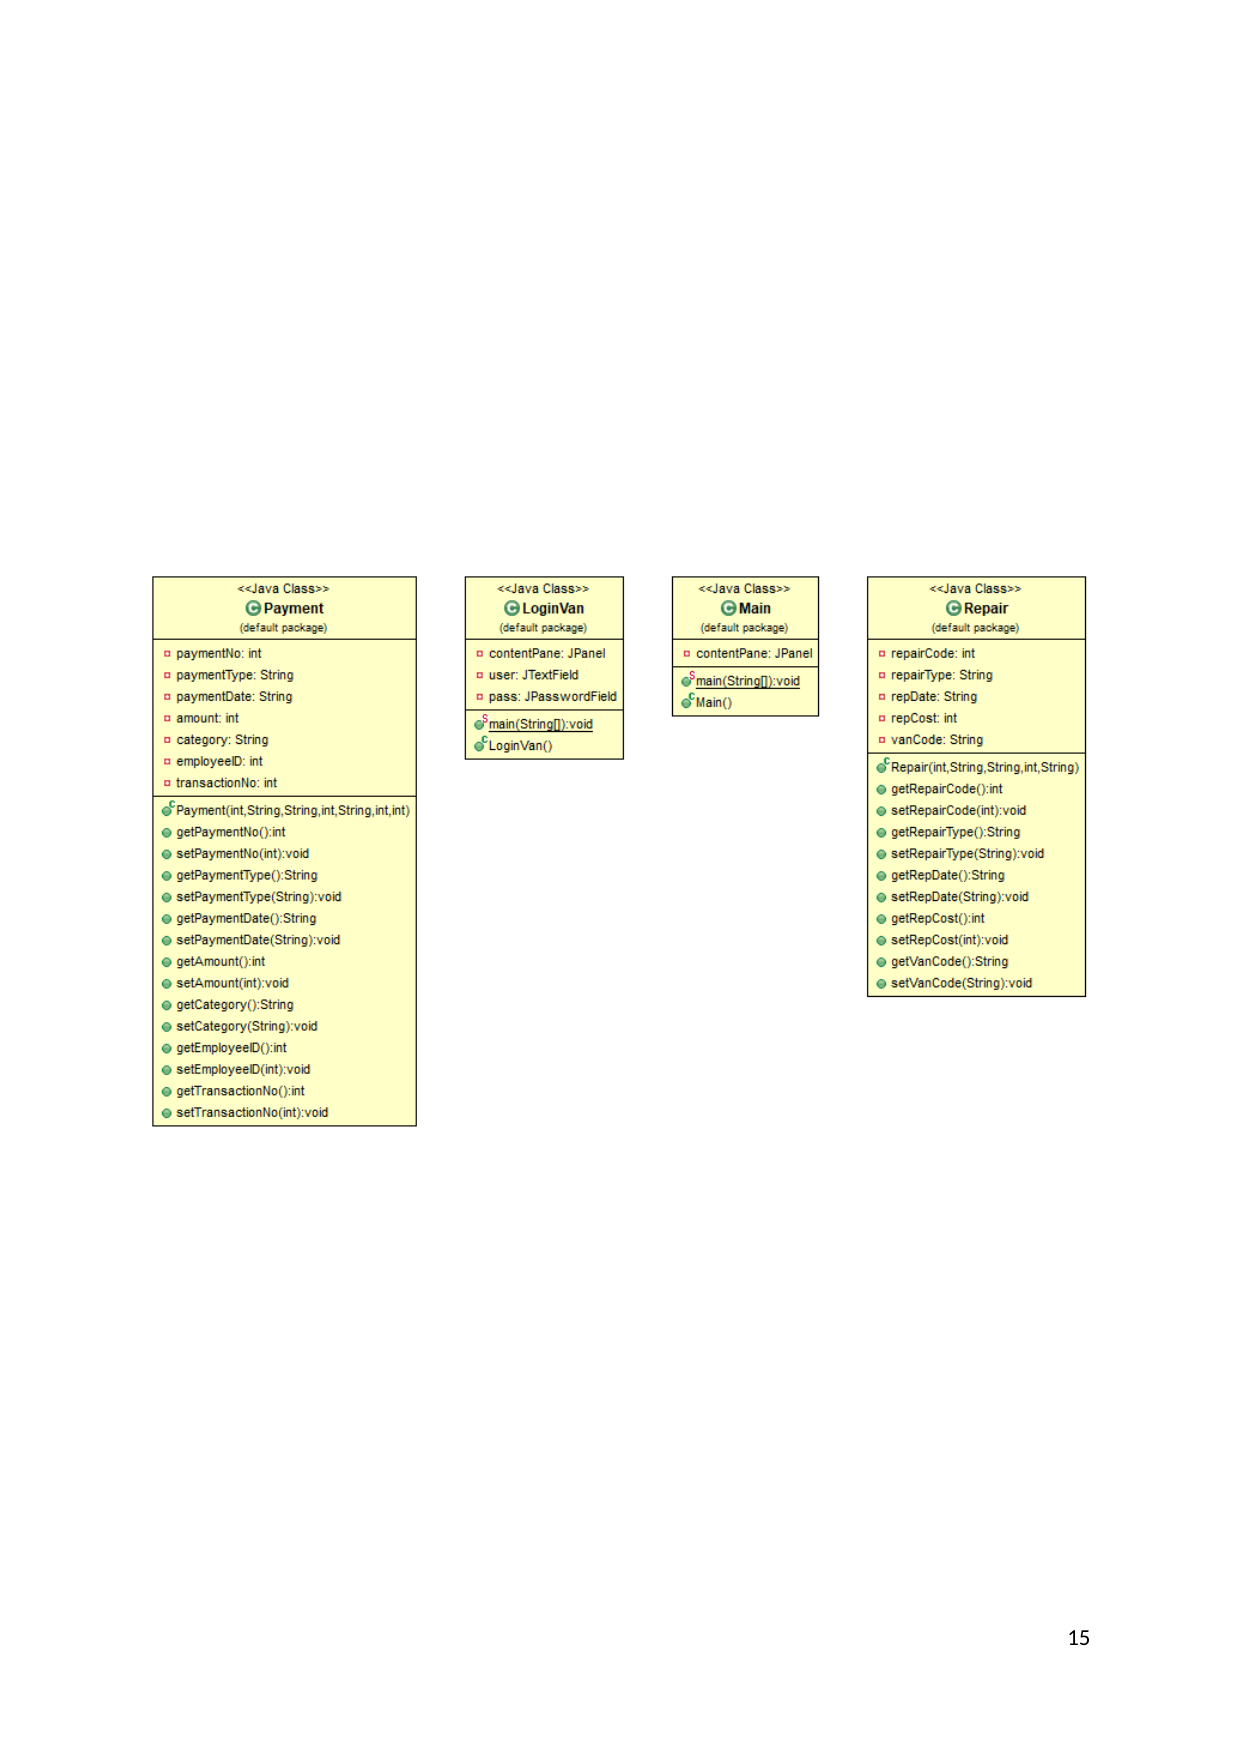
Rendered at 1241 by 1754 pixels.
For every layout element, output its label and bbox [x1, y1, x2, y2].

picture [150, 627, 1091, 1182]
